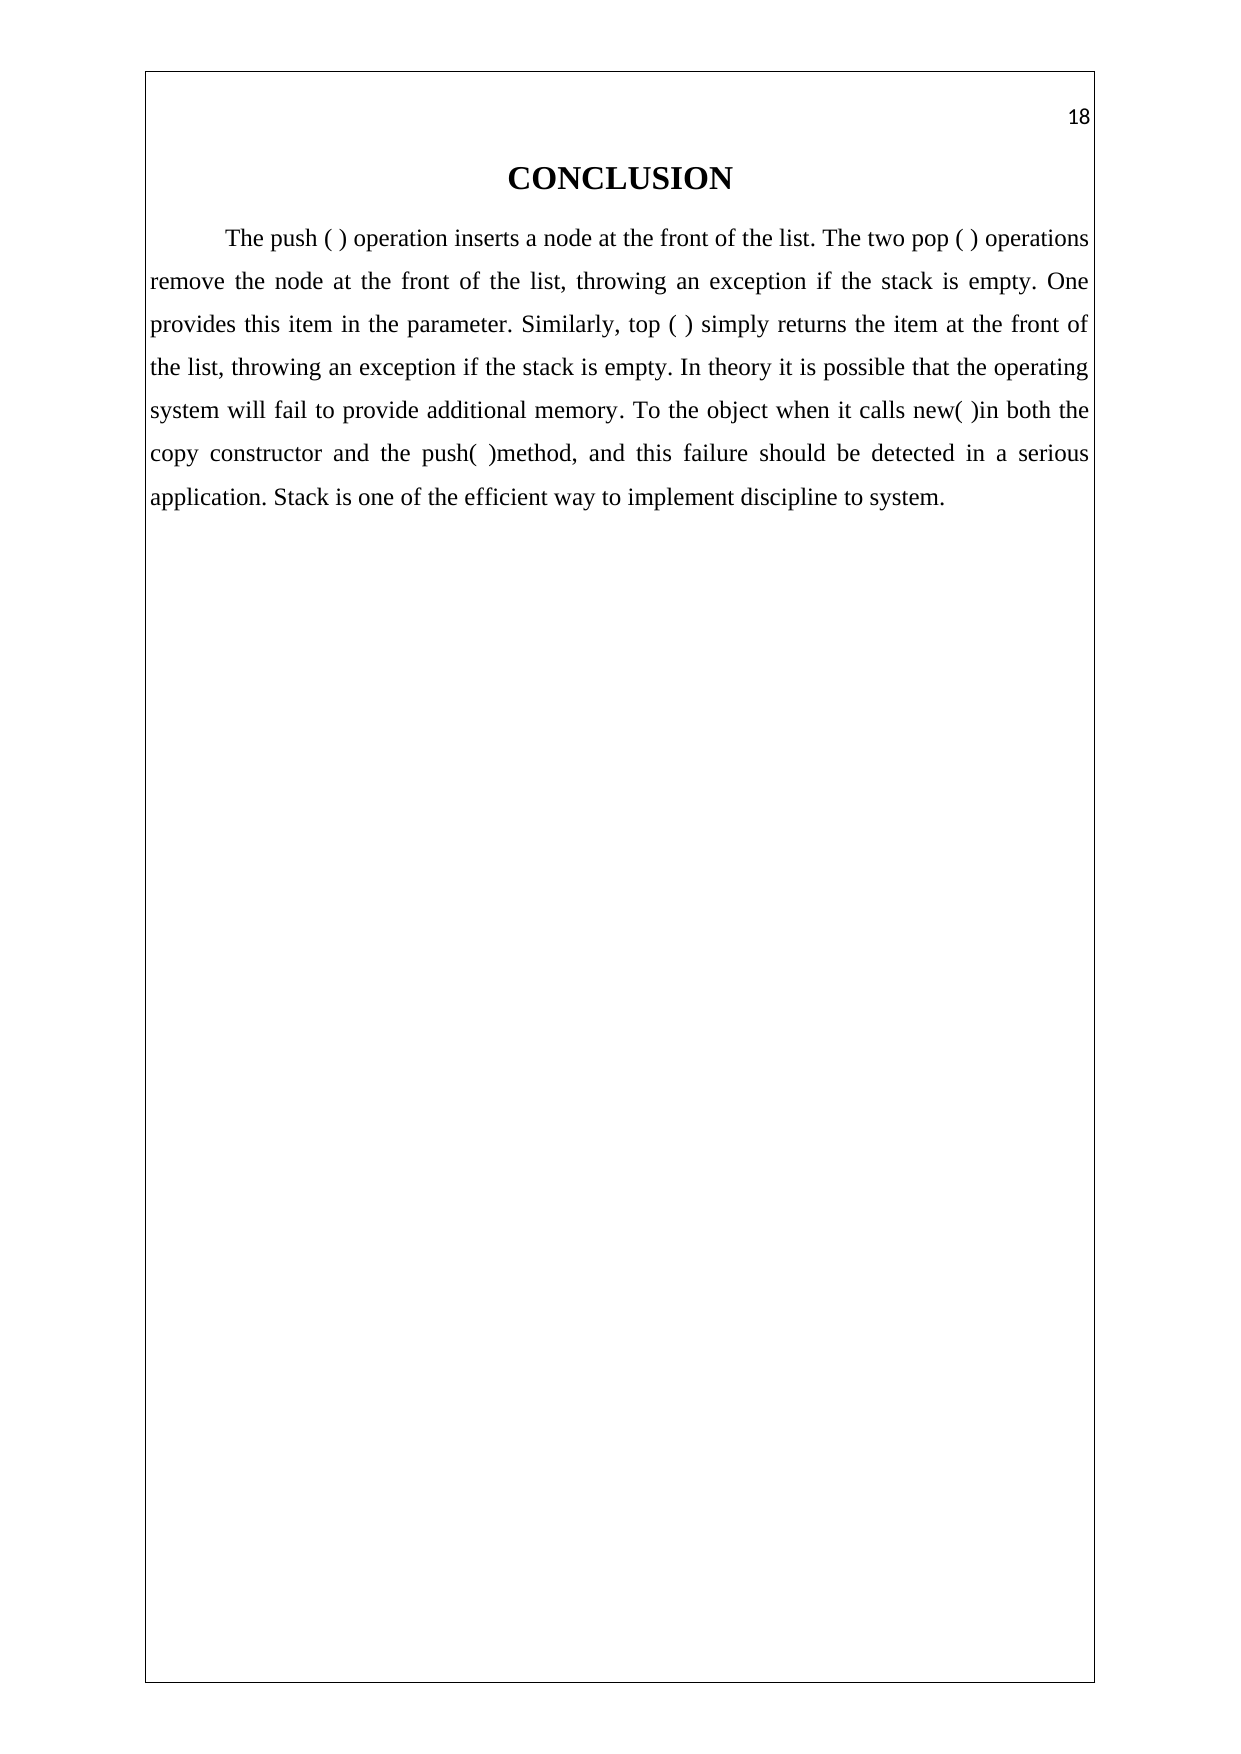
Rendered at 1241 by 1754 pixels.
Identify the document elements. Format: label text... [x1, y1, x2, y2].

text CONCLUSION [150, 158, 1090, 196]
text The push ( ) operation inserts a node at the front of the list. The two pop ( ) operations remove the node at the front of the list, throwing an exception if the stack is empty. One provides this item in the parameter. Similarly, top ( ) simply returns the item at the front of the list, throwing an exception if the stack is empty. In theory it is possible that the operating system will fail to provide additional memory. To the object when it calls new( )in both the copy constructor and the push( )method, and this failure should be detected in a serious application. Stack is one of the efficient way to implement discipline to system. [150, 223, 1090, 510]
